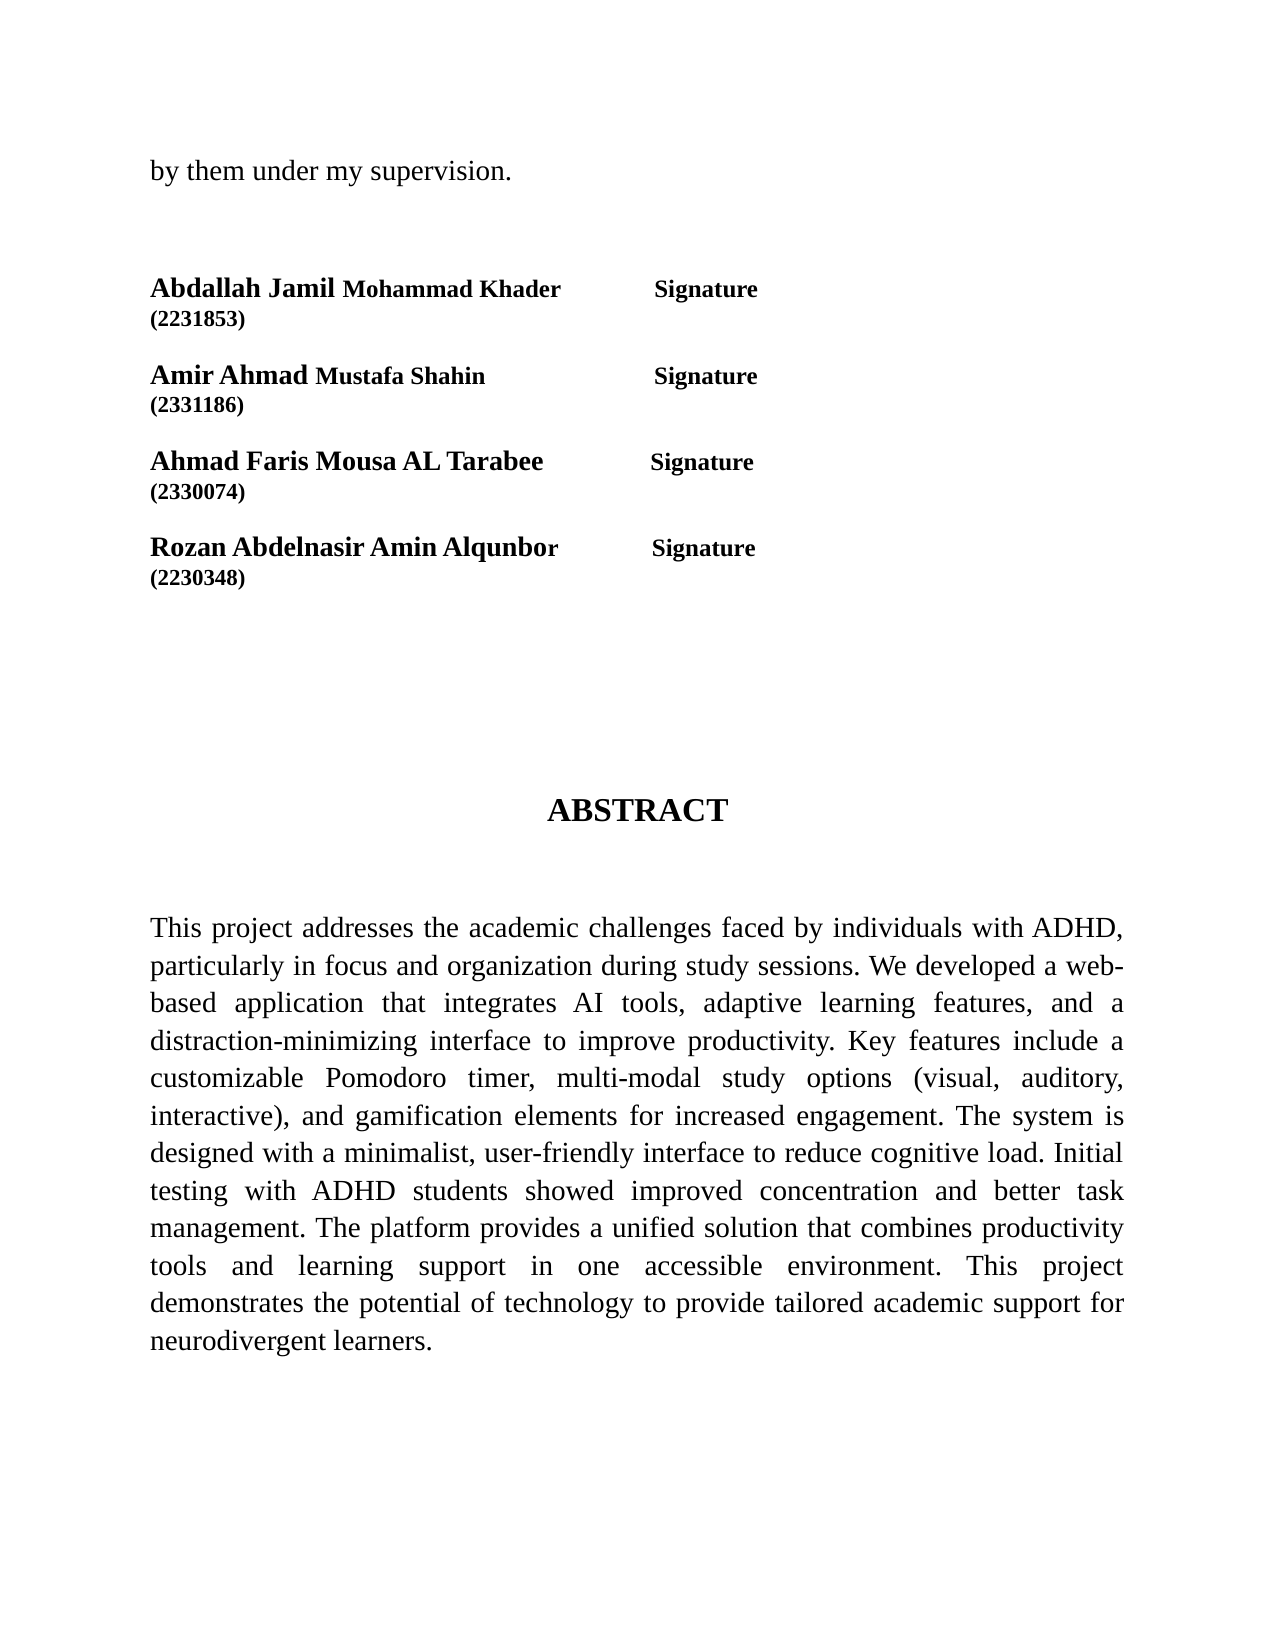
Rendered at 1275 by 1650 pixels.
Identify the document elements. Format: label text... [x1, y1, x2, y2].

text (2230348) [150, 562, 1125, 591]
text ABSTRACT [150, 791, 1125, 829]
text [150, 150, 1125, 187]
text (2330074) [150, 476, 1125, 505]
text Amir Ahmad Mustafa Shahin Signature [150, 361, 1125, 390]
text (2231853) [150, 304, 1125, 332]
text (2331186) [150, 390, 1125, 419]
text Ahmad Faris Mousa AL Tarabee Signature [150, 447, 1125, 476]
text Rozan Abdelnasir Amin Alqunbor Signature [150, 534, 1125, 562]
text This project addresses the academic challenges faced by individuals with ADHD, particularly in focus and organization during study sessions. We developed a web-based application that integrates AI tools, adaptive learning features, and a distraction-minimizing interface to improve productivity. Key features include a customizable Pomodoro timer, multi-modal study options (visual, auditory, interactive), and gamification elements for increased engagement. The system is designed with a minimalist, user-friendly interface to reduce cognitive load. Initial testing with ADHD students showed improved concentration and better task management. The platform provides a unified solution that combines productivity tools and learning support in one accessible environment. This project demonstrates the potential of technology to provide tailored academic support for neurodivergent learners. [150, 907, 1125, 1357]
text Abdallah Jamil Mohammad Khader Signature [150, 275, 1125, 304]
